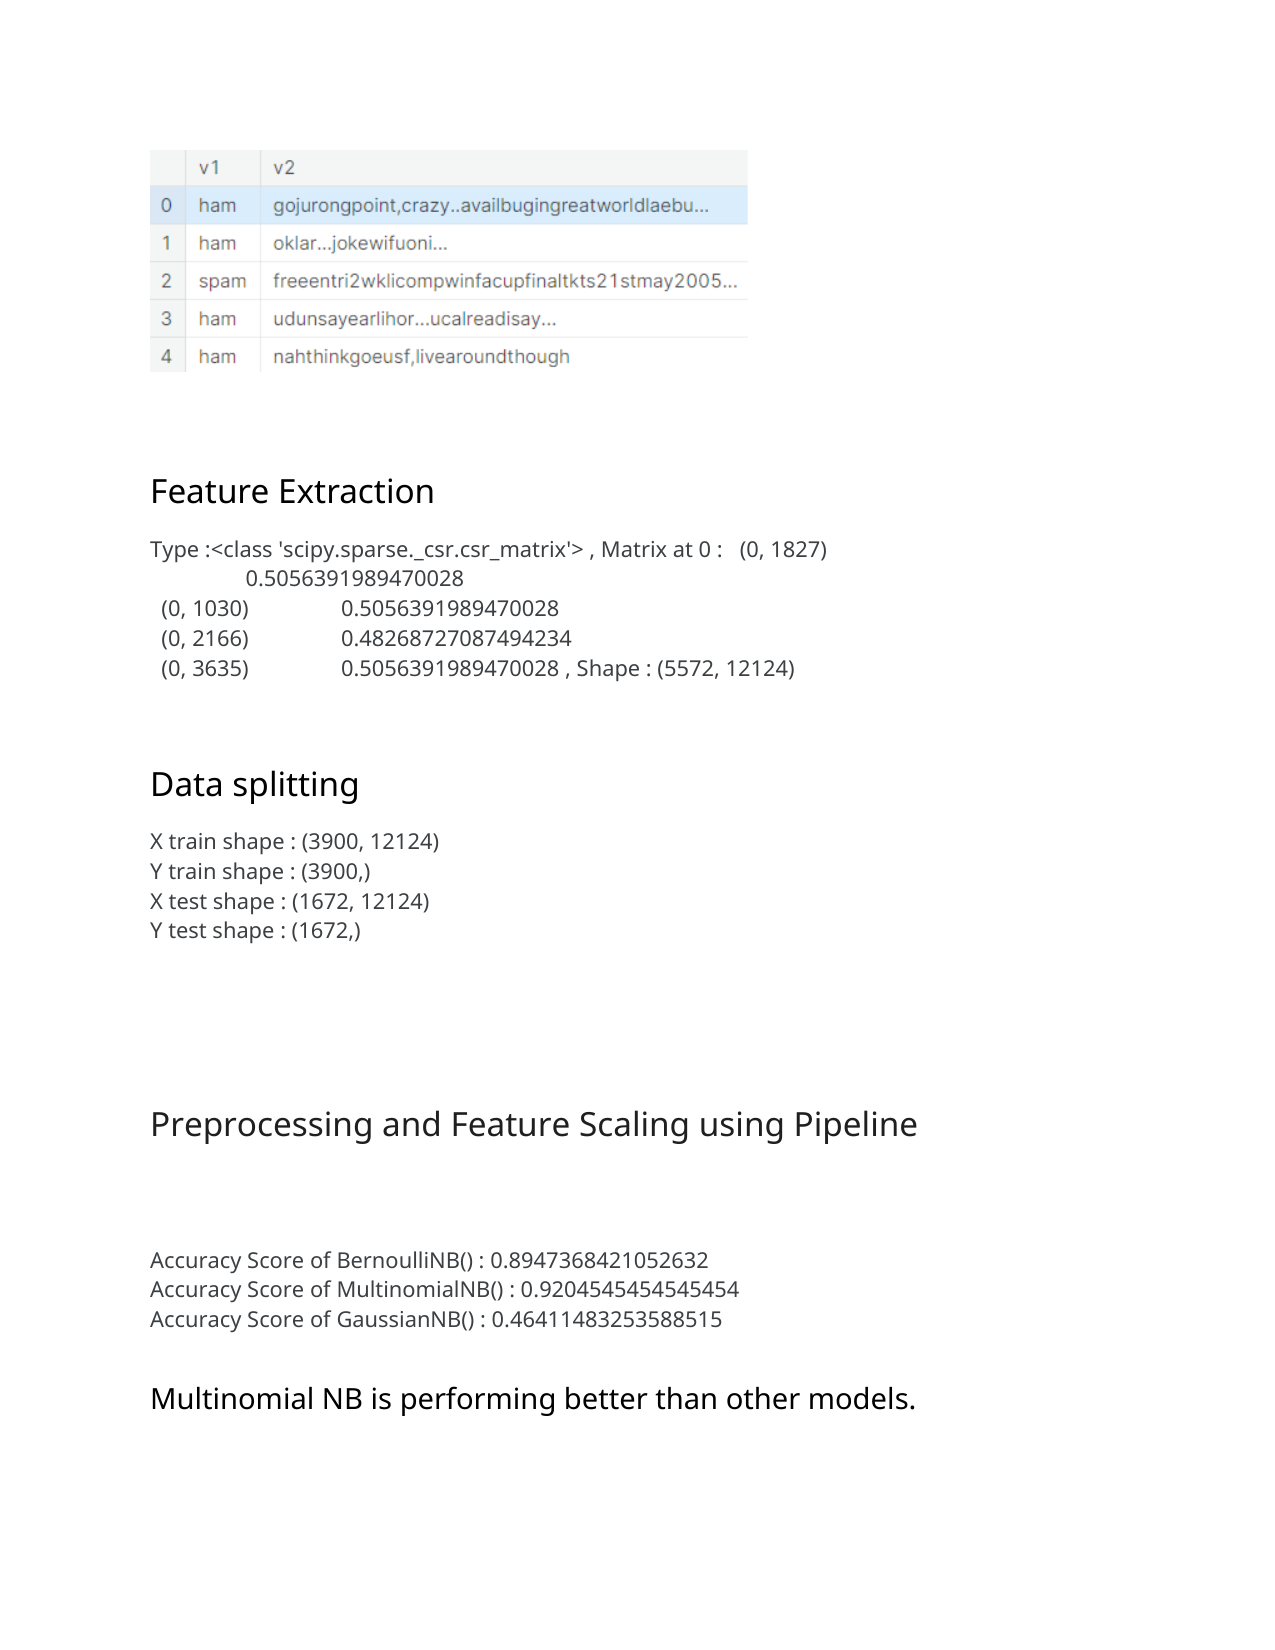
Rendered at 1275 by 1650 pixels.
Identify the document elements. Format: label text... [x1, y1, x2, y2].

text (0, 3635) 0.5056391989470028 , Shape : (5572, 12124) [150, 653, 1125, 683]
text Y test shape : (1672,) [150, 916, 1125, 945]
text Accuracy Score of GaussianNB() : 0.46411483253588515 [150, 1304, 1125, 1334]
text Data splitting [150, 761, 1125, 806]
text Accuracy Score of MultinomialNB() : 0.9204545454545454 [150, 1274, 1125, 1304]
text Preprocessing and Feature Scaling using Pipeline [150, 1101, 1125, 1147]
text Feature Extraction [150, 468, 1125, 513]
text X train shape : (3900, 12124) [150, 826, 1125, 856]
text Type :<class 'scipy.sparse._csr.csr_matrix'> , Matrix at 0 : (0, 1827) 0.5056391989470028 [150, 534, 1125, 593]
text (0, 2166) 0.48268727087494234 [150, 623, 1125, 653]
picture [150, 150, 748, 372]
text X test shape : (1672, 12124) [150, 886, 1125, 916]
text (0, 1030) 0.5056391989470028 [150, 593, 1125, 623]
text Y train shape : (3900,) [150, 856, 1125, 886]
text Accuracy Score of BernoulliNB() : 0.8947368421052632 [150, 1245, 1125, 1274]
subtitle Multinomial NB is performing better than other models. [150, 1378, 1125, 1418]
